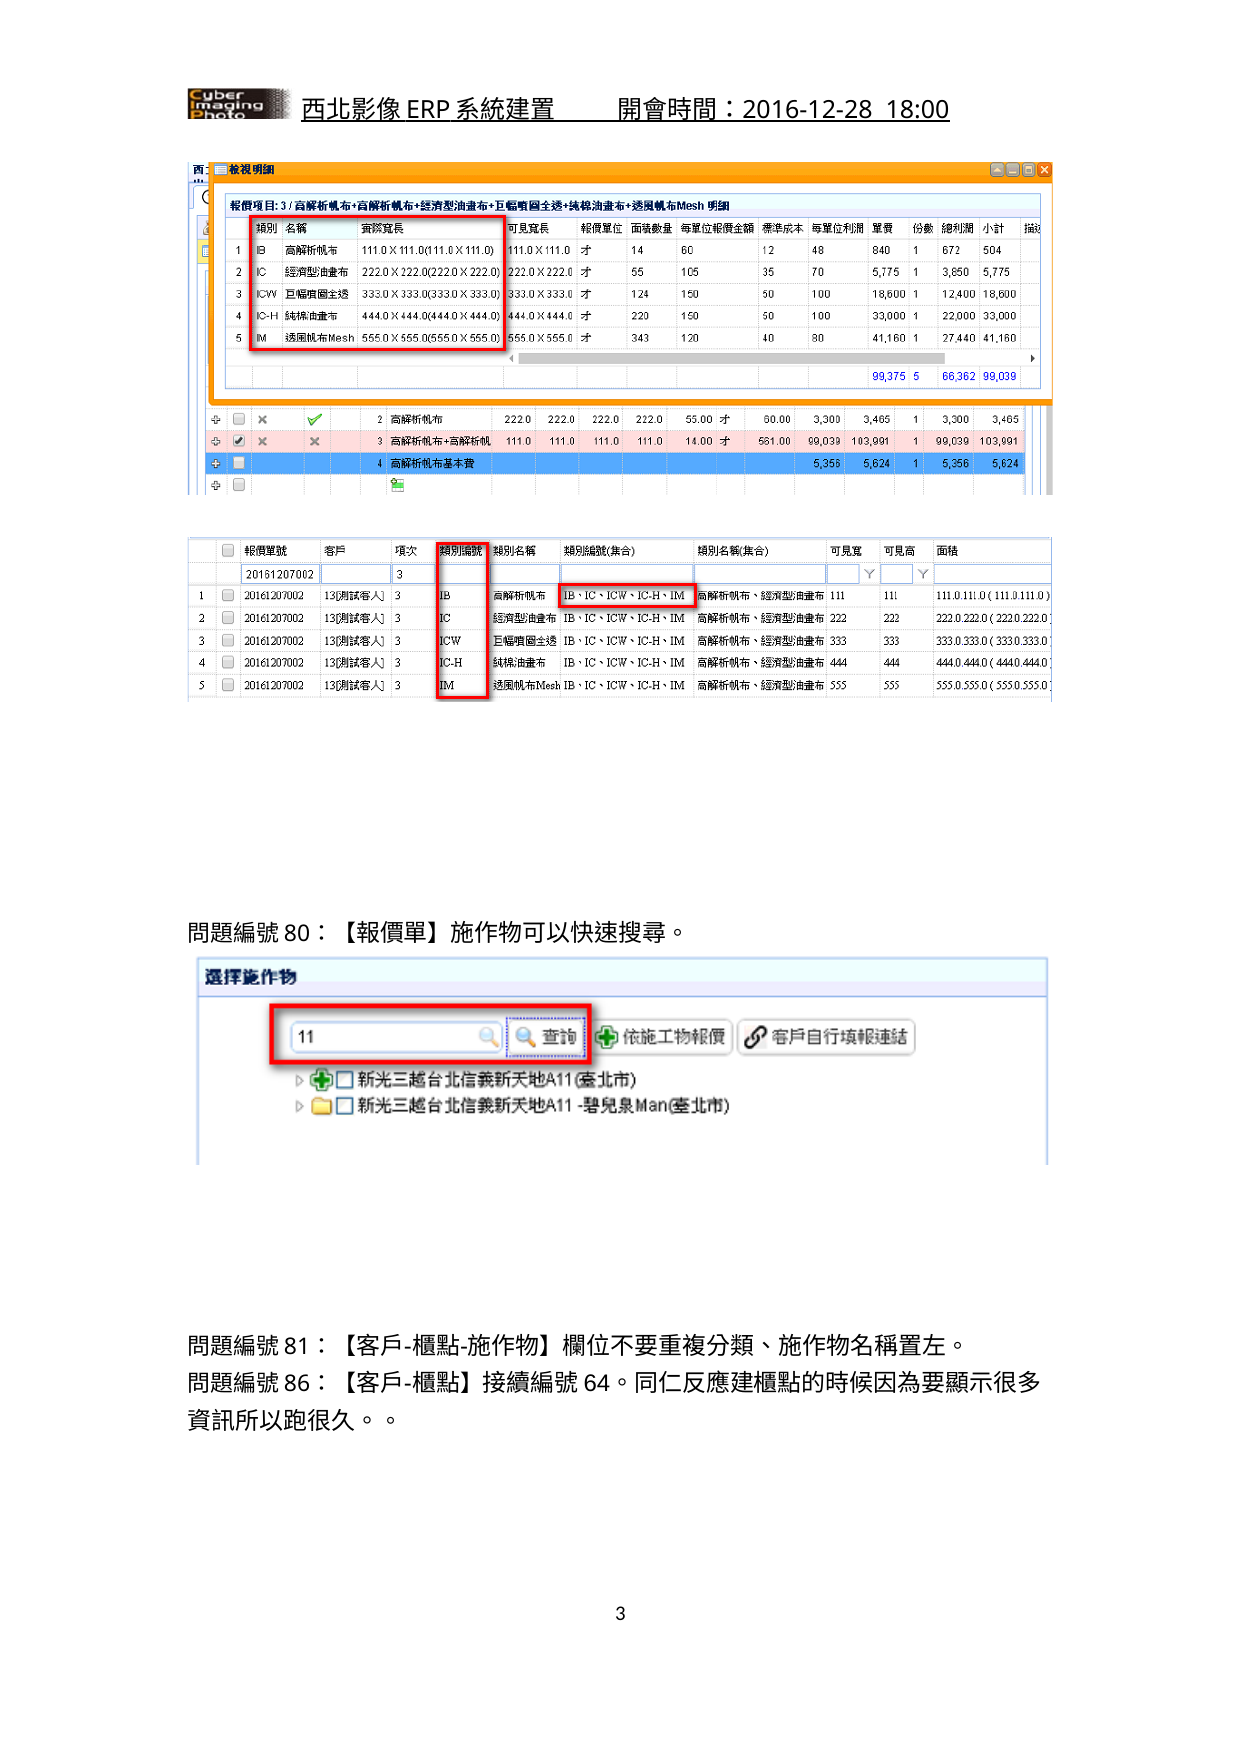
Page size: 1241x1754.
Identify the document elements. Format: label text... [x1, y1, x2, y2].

text 問題編號86：【客戶-櫃點】接續編號64。同仁反應建櫃點的時候因為要顯示很多資訊所以跑很久。。 [187, 1362, 1053, 1437]
picture [187, 88, 301, 119]
text 問題編號81：【客戶-櫃點-施作物】欄位不要重複分類、施作物名稱置左。 [187, 1325, 1053, 1362]
picture [187, 950, 1053, 1165]
picture [187, 162, 1053, 495]
picture [187, 537, 1053, 702]
text 問題編號80：【報價單】施作物可以快速搜尋。 [187, 912, 1053, 950]
